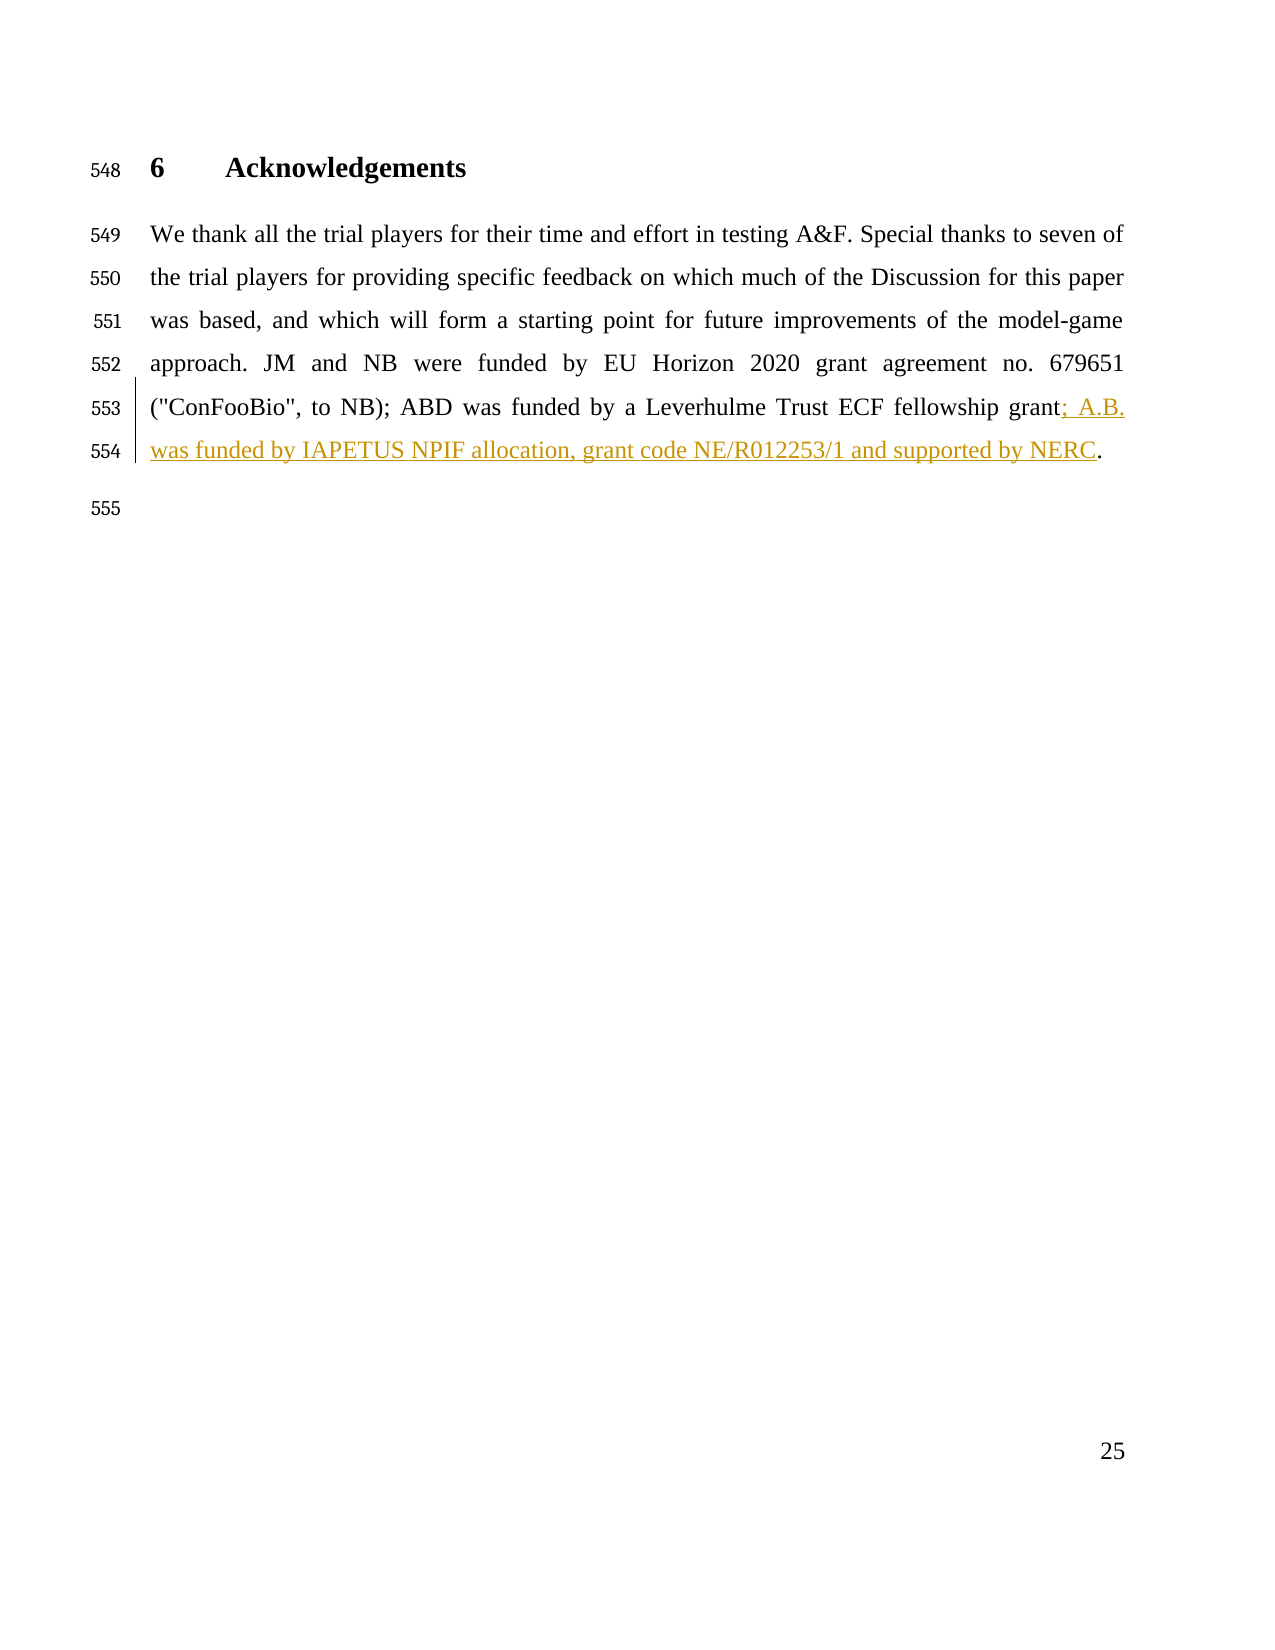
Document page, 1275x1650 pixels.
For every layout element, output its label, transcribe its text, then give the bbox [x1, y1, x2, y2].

text We thank all the trial players for their time and effort in testing A&F. Special thanks to seven of the trial players for providing specific feedback on which much of the Discussion for this paper was based, and which will form a starting point for future improvements of the model-game approach. JM and NB were funded by EU Horizon 2020 grant agreement no. 679651 ("ConFooBio", to NB); ABD was funded by a Leverhulme Trust ECF fellowship grant. [150, 219, 1125, 463]
subtitle Acknowledgements [150, 150, 1125, 183]
